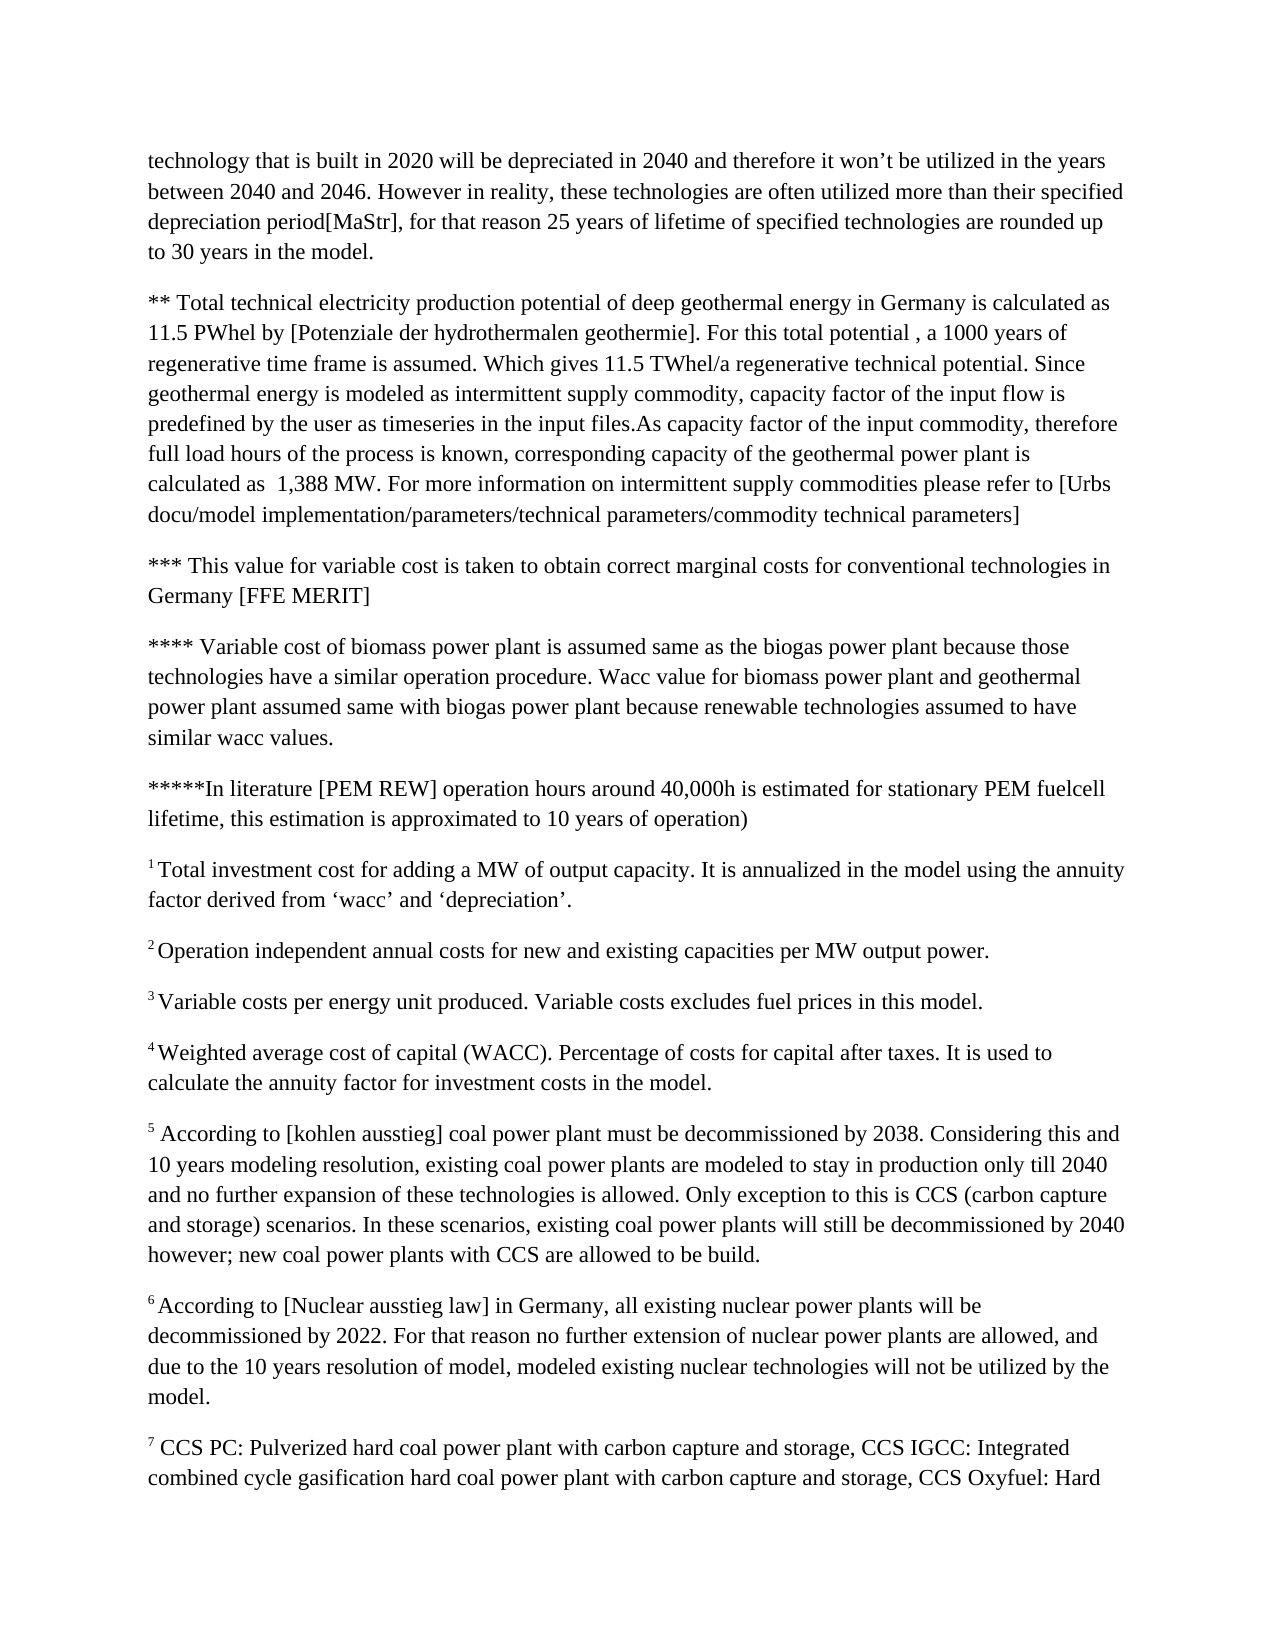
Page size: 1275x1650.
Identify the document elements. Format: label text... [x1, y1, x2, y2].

text 6 According to [Nuclear ausstieg law] in Germany, all existing nuclear power plants will be decommissioned by 2022. For that reason no further extension of nuclear power plants are allowed, and due to the 10 years resolution of model, modeled existing nuclear technologies will not be utilized by the model. [148, 1292, 1127, 1409]
text 4 Weighted average cost of capital (WACC). Percentage of costs for capital after taxes. It is used to calculate the annuity factor for investment costs in the model. [148, 1039, 1127, 1096]
text **** Variable cost of biomass power plant is assumed same as the biogas power plant because those technologies have a similar operation procedure. Wacc value for biomass power plant and geothermal power plant assumed same with biogas power plant because renewable technologies assumed to have similar wacc values. [148, 633, 1127, 750]
text 5 According to [kohlen ausstieg] coal power plant must be decommissioned by 2038. Considering this and 10 years modeling resolution, existing coal power plants are modeled to stay in production only till 2040 and no further expansion of these technologies is allowed. Only exception to this is CCS (carbon capture and storage) scenarios. In these scenarios, existing coal power plants will still be decommissioned by 2040 however; new coal power plants with CCS are allowed to be build. [148, 1121, 1127, 1268]
text *** This value for variable cost is taken to obtain correct marginal costs for conventional technologies in Germany [FFE MERIT] [148, 552, 1127, 608]
text 1 Total investment cost for adding a MW of output capacity. It is annualized in the model using the annuity factor derived from ‘wacc’ and ‘depreciation’. [148, 856, 1127, 912]
text 3 Variable costs per energy unit produced. Variable costs excludes fuel prices in this model. [148, 988, 1127, 1014]
text *****In literature [PEM REW] operation hours around 40,000h is estimated for stationary PEM fuelcell lifetime, this estimation is approximated to 10 years of operation) [148, 775, 1127, 831]
text 2 Operation independent annual costs for new and existing capacities per MW output power. [148, 937, 1127, 963]
